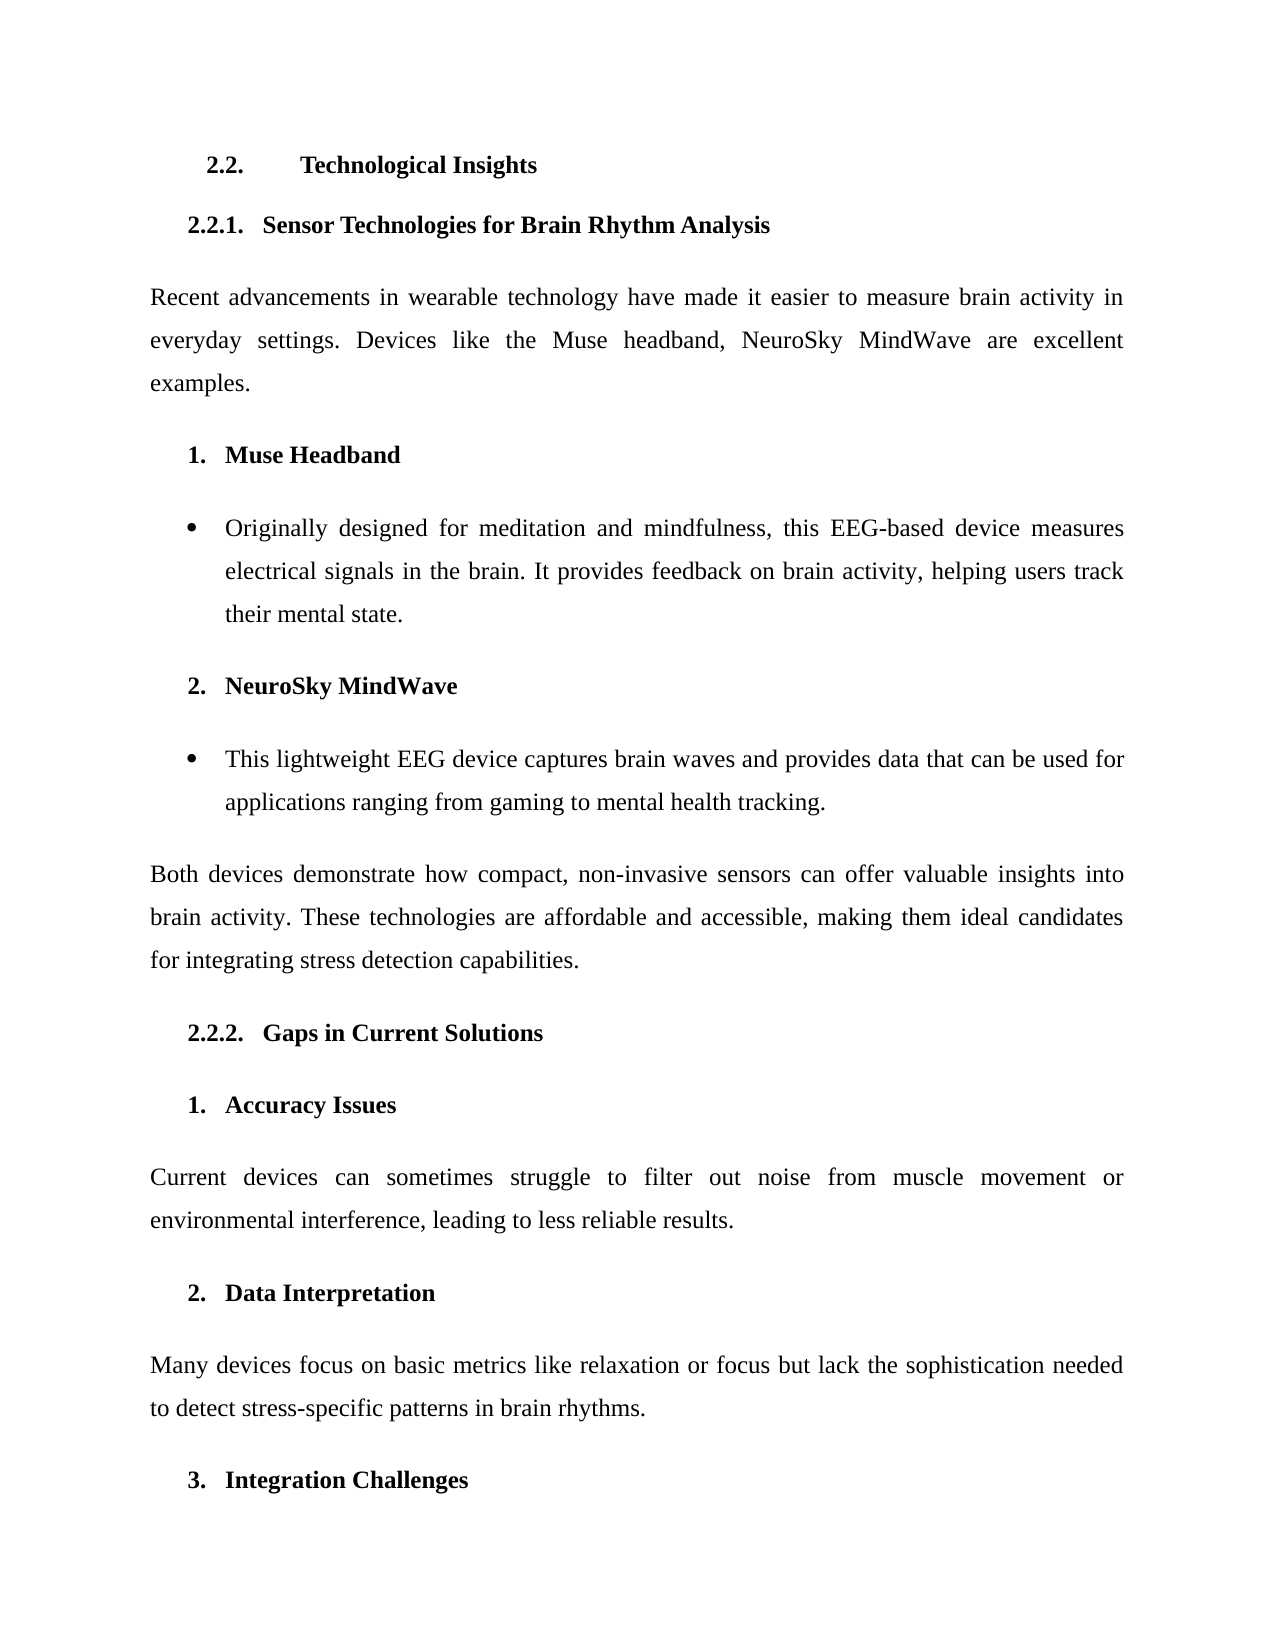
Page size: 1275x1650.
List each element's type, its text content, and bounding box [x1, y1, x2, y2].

text Current devices can sometimes struggle to filter out noise from muscle movement or environmental interference, leading to less reliable results. [150, 1162, 1125, 1234]
text Recent advancements in wearable technology have made it easier to measure brain activity in everyday settings. Devices like the Muse headband, NeuroSky MindWave are excellent examples. [150, 282, 1125, 397]
list NeuroSky MindWave [187, 671, 1125, 700]
text Many devices focus on basic metrics like relaxation or focus but lack the sophistication needed to detect stress-specific patterns in brain rhythms. [150, 1350, 1125, 1422]
list Data Interpretation [187, 1278, 1125, 1306]
subtitle Technological Insights [206, 150, 1125, 179]
subtitle Gaps in Current Solutions [187, 1018, 1125, 1046]
list Integration Challenges [187, 1465, 1125, 1494]
list Originally designed for meditation and mindfulness, this EEG-based device measures electrical signals in the brain. It provides feedback on brain activity, helping users track their mental state. [187, 513, 1125, 628]
list This lightweight EEG device captures brain waves and provides data that can be used for applications ranging from gaming to mental health tracking. [187, 744, 1125, 816]
text Both devices demonstrate how compact, non-invasive sensors can offer valuable insights into brain activity. These technologies are affordable and accessible, making them ideal candidates for integrating stress detection capabilities. [150, 859, 1125, 974]
list Accuracy Issues [187, 1090, 1125, 1119]
list Muse Headband [187, 441, 1125, 469]
subtitle Sensor Technologies for Brain Rhythm Analysis [187, 210, 1125, 238]
